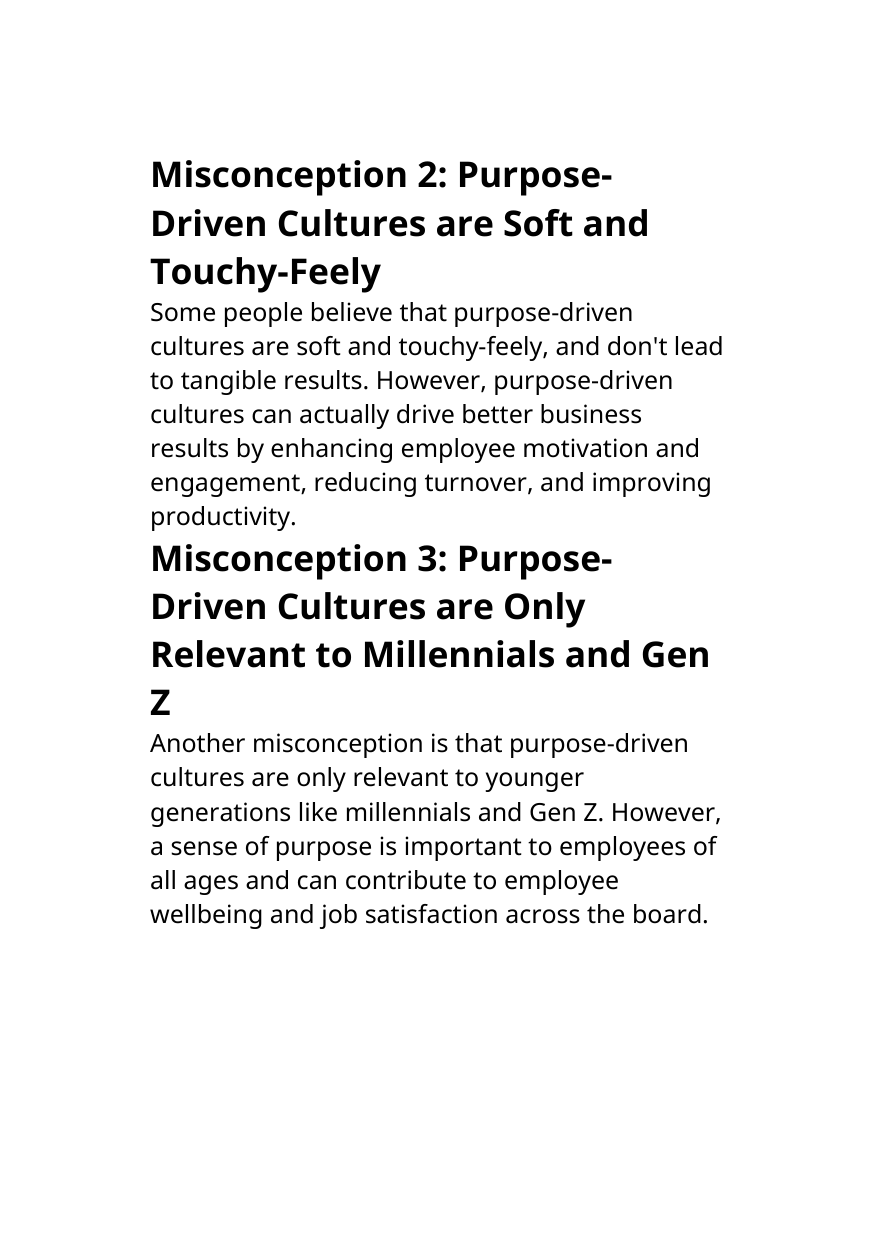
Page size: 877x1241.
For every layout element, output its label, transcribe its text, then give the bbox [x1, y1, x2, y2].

text Some people believe that purpose-driven cultures are soft and touchy-feely, and don't lead to tangible results. However, purpose-driven cultures can actually drive better business results by enhancing employee motivation and engagement, reducing turnover, and improving productivity. [150, 295, 727, 533]
subtitle Misconception 2: Purpose-Driven Cultures are Soft and Touchy-Feely [150, 150, 727, 295]
subtitle Misconception 3: Purpose-Driven Cultures are Only Relevant to Millennials and Gen Z [150, 533, 727, 726]
text Another misconception is that purpose-driven cultures are only relevant to younger generations like millennials and Gen Z. However, a sense of purpose is important to employees of all ages and can contribute to employee wellbeing and job satisfaction across the board. [150, 726, 727, 930]
